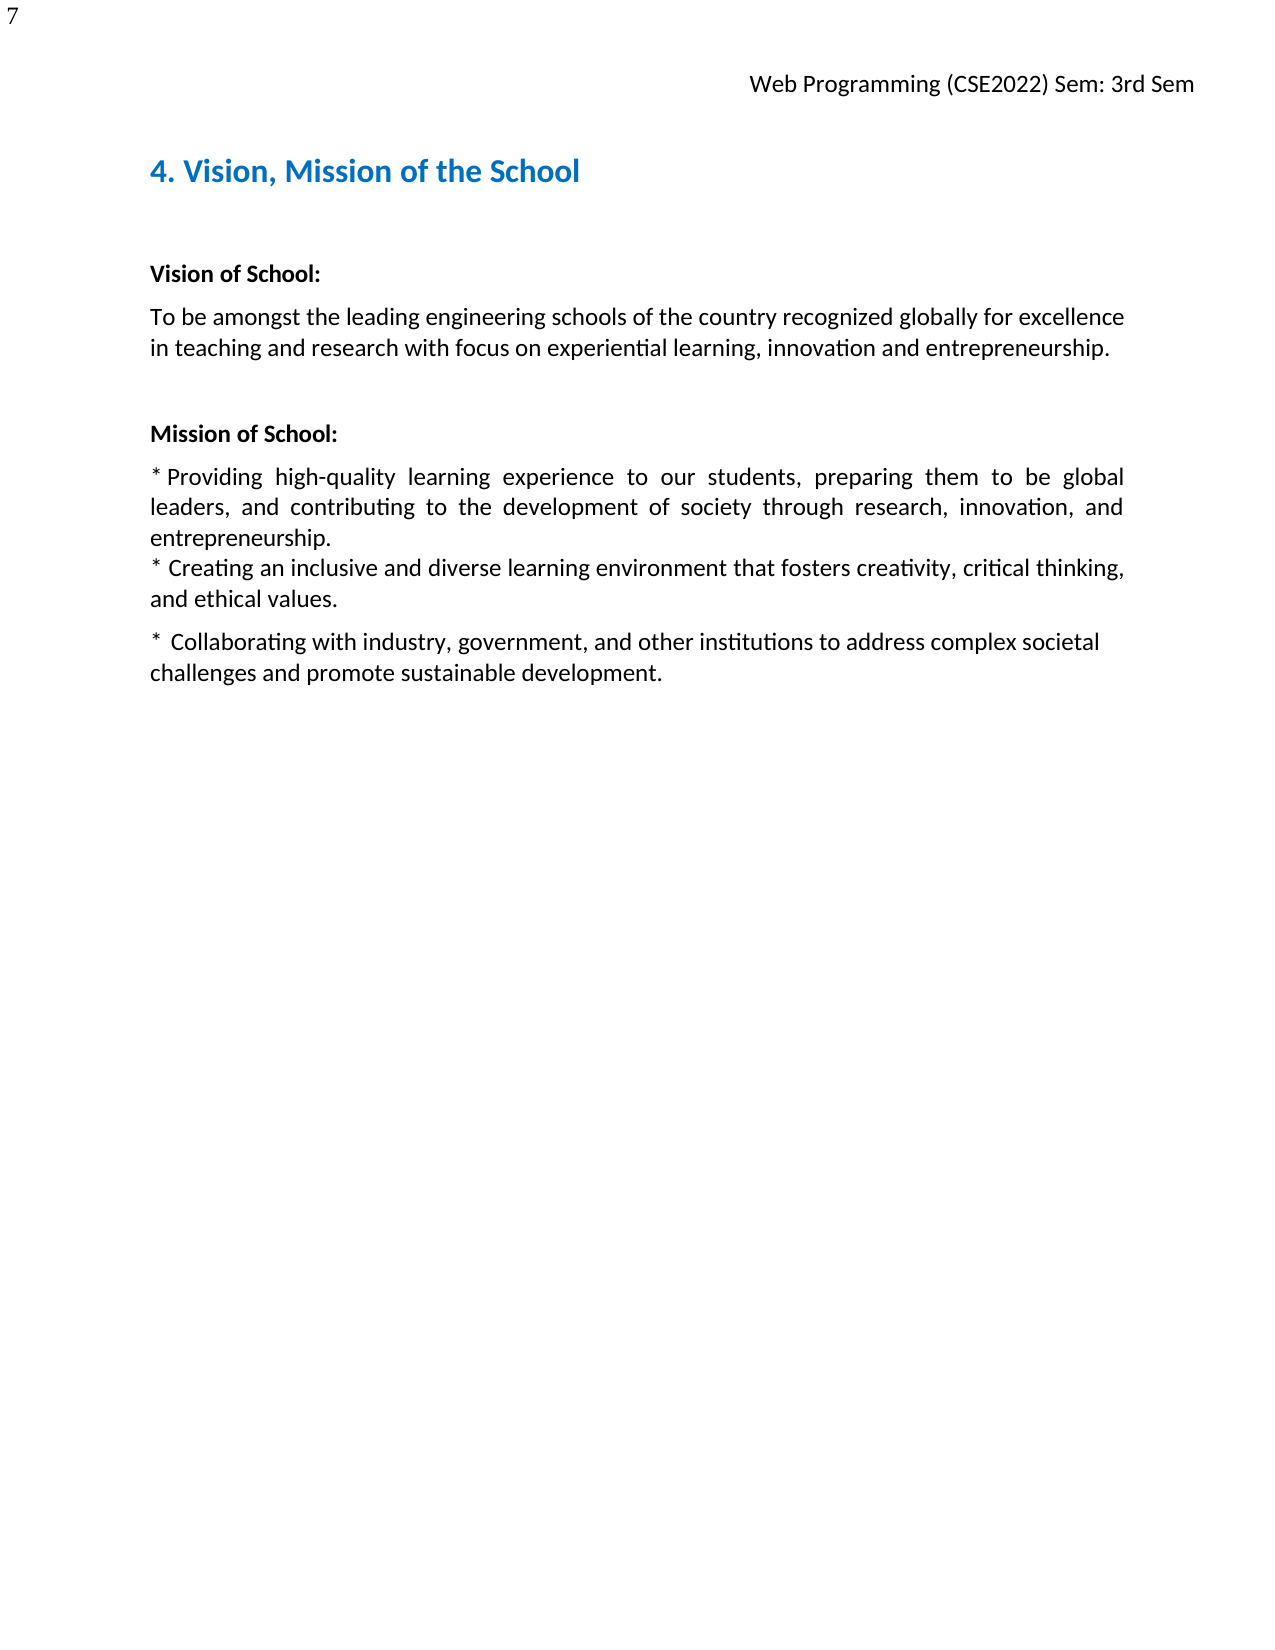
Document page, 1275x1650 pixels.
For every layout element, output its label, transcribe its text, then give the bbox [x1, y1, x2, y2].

subtitle Vision, Mission of the School [150, 150, 1225, 190]
list Collaborating with industry, government, and other institutions to address complex societal challenges and promote sustainable development. [150, 626, 1125, 687]
subtitle Vision of School: [150, 258, 1225, 289]
text To be amongst the leading engineering schools of the country recognized globally for excellence in teaching and research with focus on experiential learning, innovation and entrepreneurship. [150, 301, 1125, 362]
subtitle Mission of School: [150, 418, 1225, 448]
list Providing high-quality learning experience to our students, preparing them to be global leaders, and contributing to the development of society through research, innovation, and entrepreneurship. [150, 461, 1125, 552]
list Creating an inclusive and diverse learning environment that fosters creativity, critical thinking, and ethical values. [150, 552, 1125, 613]
